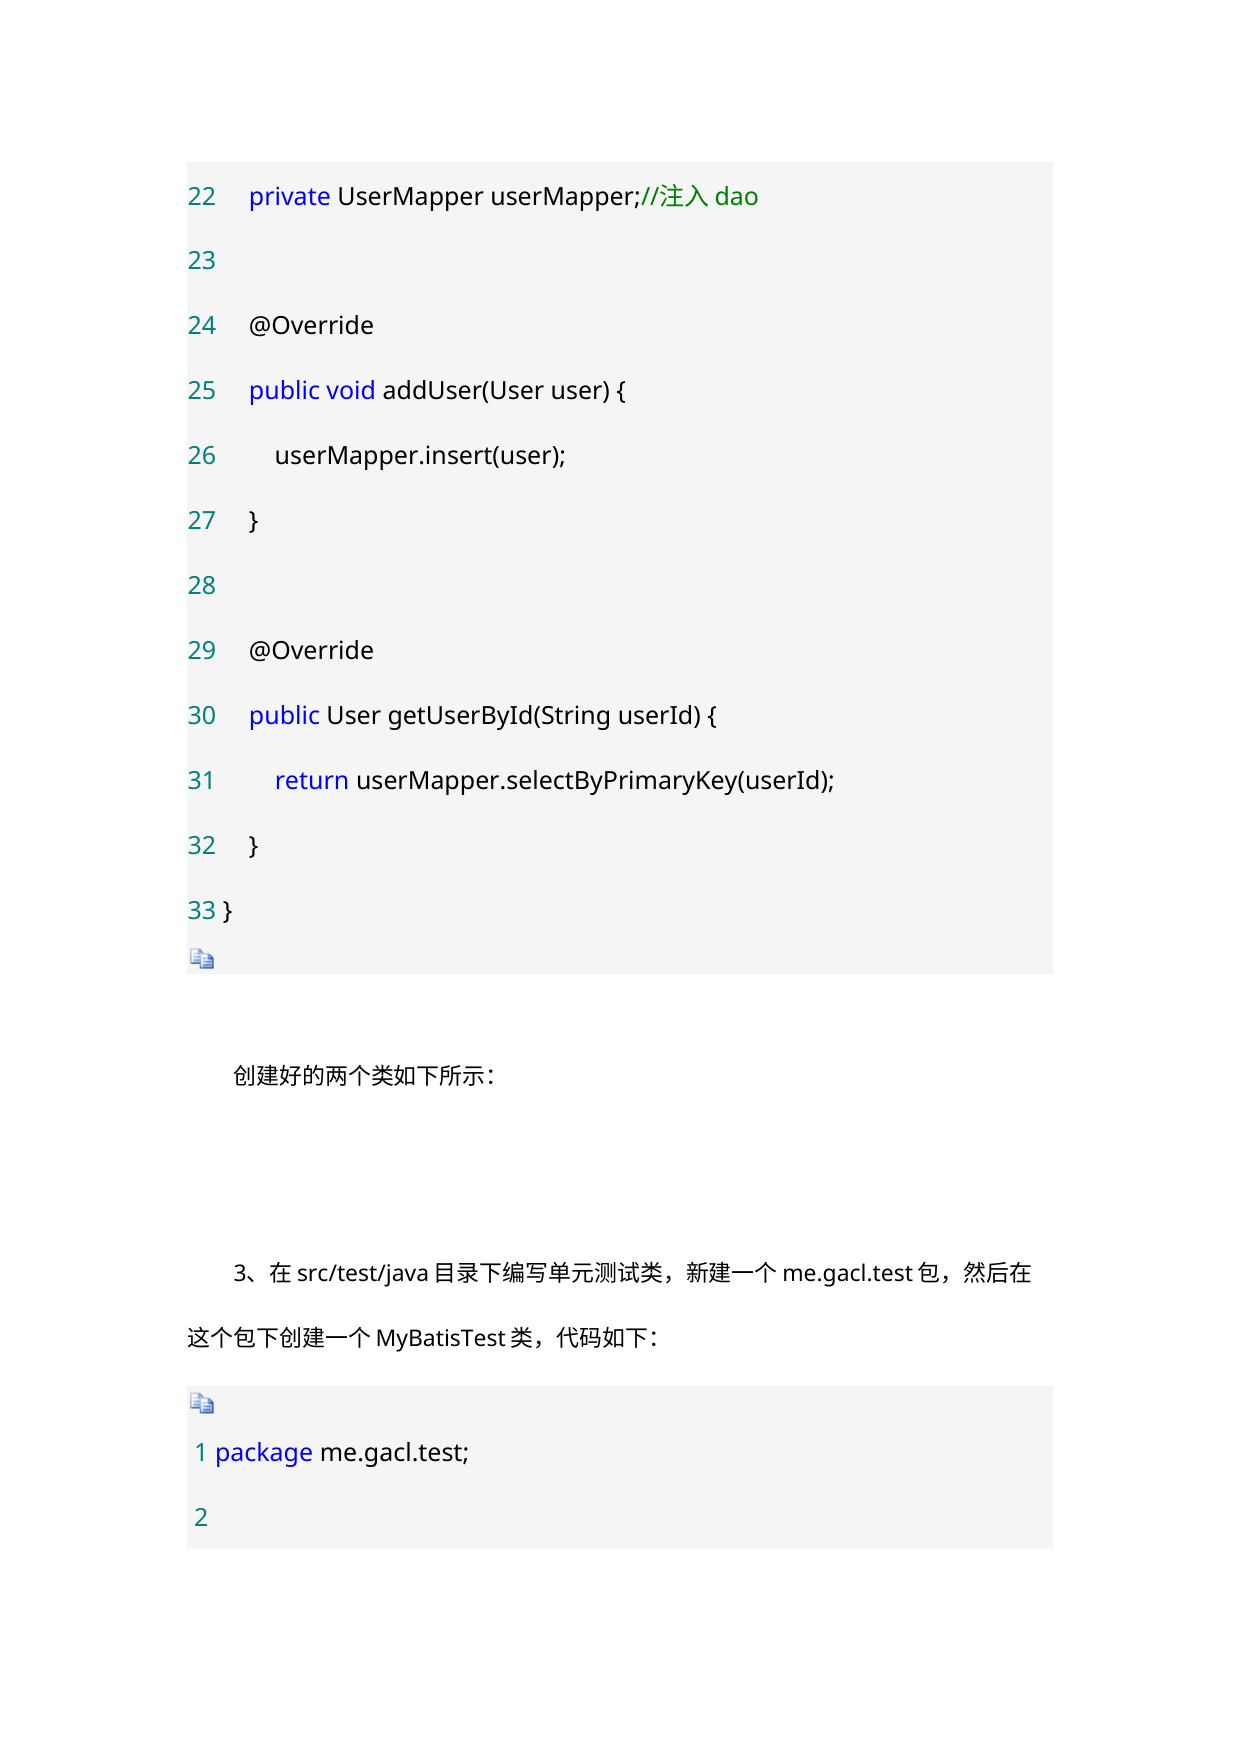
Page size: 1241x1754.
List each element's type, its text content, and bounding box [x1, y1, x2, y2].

picture [187, 1387, 219, 1419]
text 3、在src/test/java目录下编写单元测试类，新建一个me.gacl.test包，然后在这个包下创建一个MyBatisTest类，代码如下： [187, 1239, 1053, 1369]
text 33 } [187, 877, 1053, 942]
picture [187, 942, 219, 974]
text 23 [187, 227, 1053, 292]
text 2 [187, 1484, 1053, 1549]
text 26 userMapper.insert(user); [187, 422, 1053, 487]
text 28 [187, 552, 1053, 617]
text 32 } [187, 812, 1053, 877]
text 创建好的两个类如下所示： [187, 1042, 1053, 1107]
text 29 @Override [187, 617, 1053, 682]
text 25 public void addUser(User user) { [187, 357, 1053, 422]
text 1 package me.gacl.test; [187, 1419, 1053, 1484]
text 27 } [187, 487, 1053, 552]
text 30 public User getUserById(String userId) { [187, 682, 1053, 747]
text 22 private UserMapper userMapper;//注入dao [187, 162, 1053, 227]
text 31 return userMapper.selectByPrimaryKey(userId); [187, 747, 1053, 812]
text 24 @Override [187, 292, 1053, 357]
